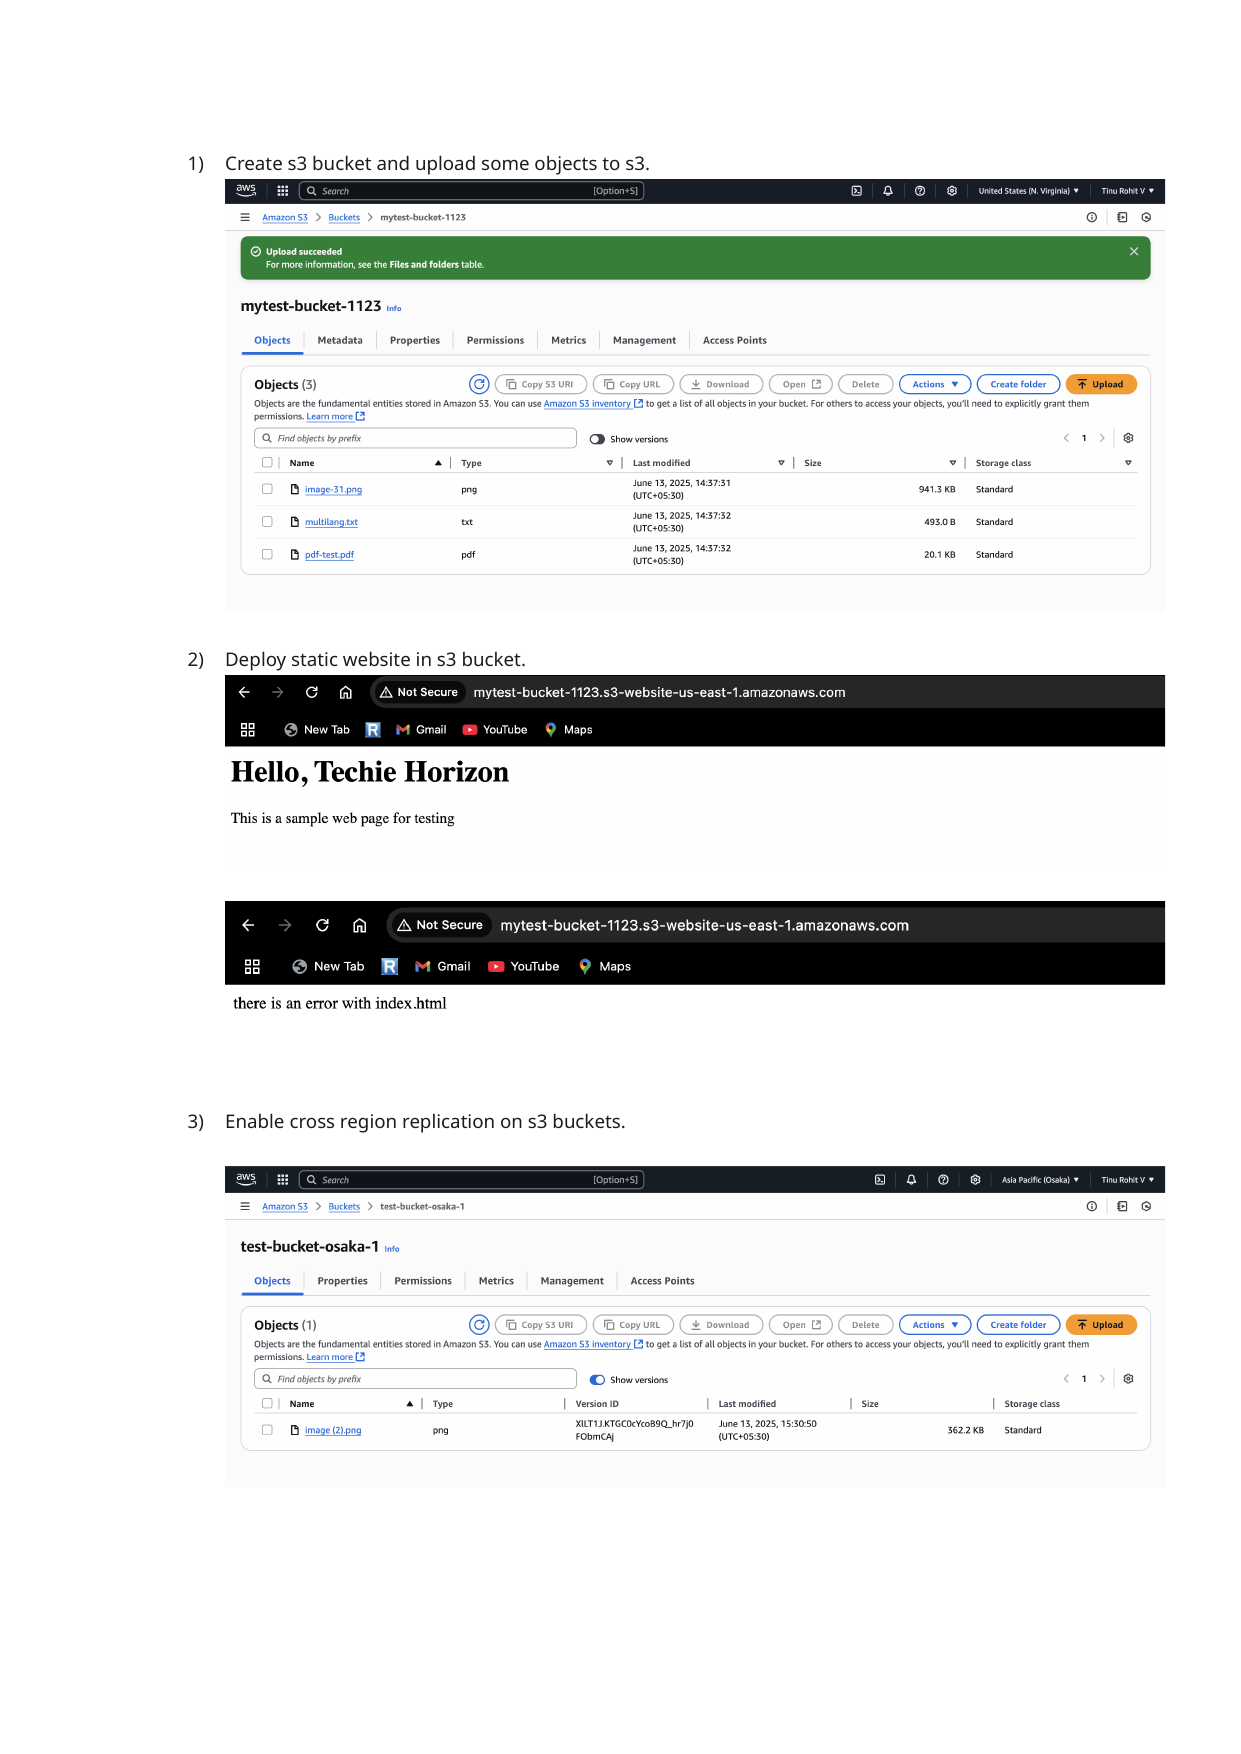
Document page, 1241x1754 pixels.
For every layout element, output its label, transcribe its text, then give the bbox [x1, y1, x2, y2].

picture [225, 1166, 1166, 1487]
list Deploy static website in s3 bucket. [187, 646, 1090, 672]
picture [225, 675, 1166, 867]
picture [225, 901, 1166, 1074]
picture [225, 179, 1166, 612]
list Enable cross region replication on s3 buckets. [187, 1108, 1090, 1134]
list Create s3 bucket and upload some objects to s3. [187, 150, 1090, 176]
